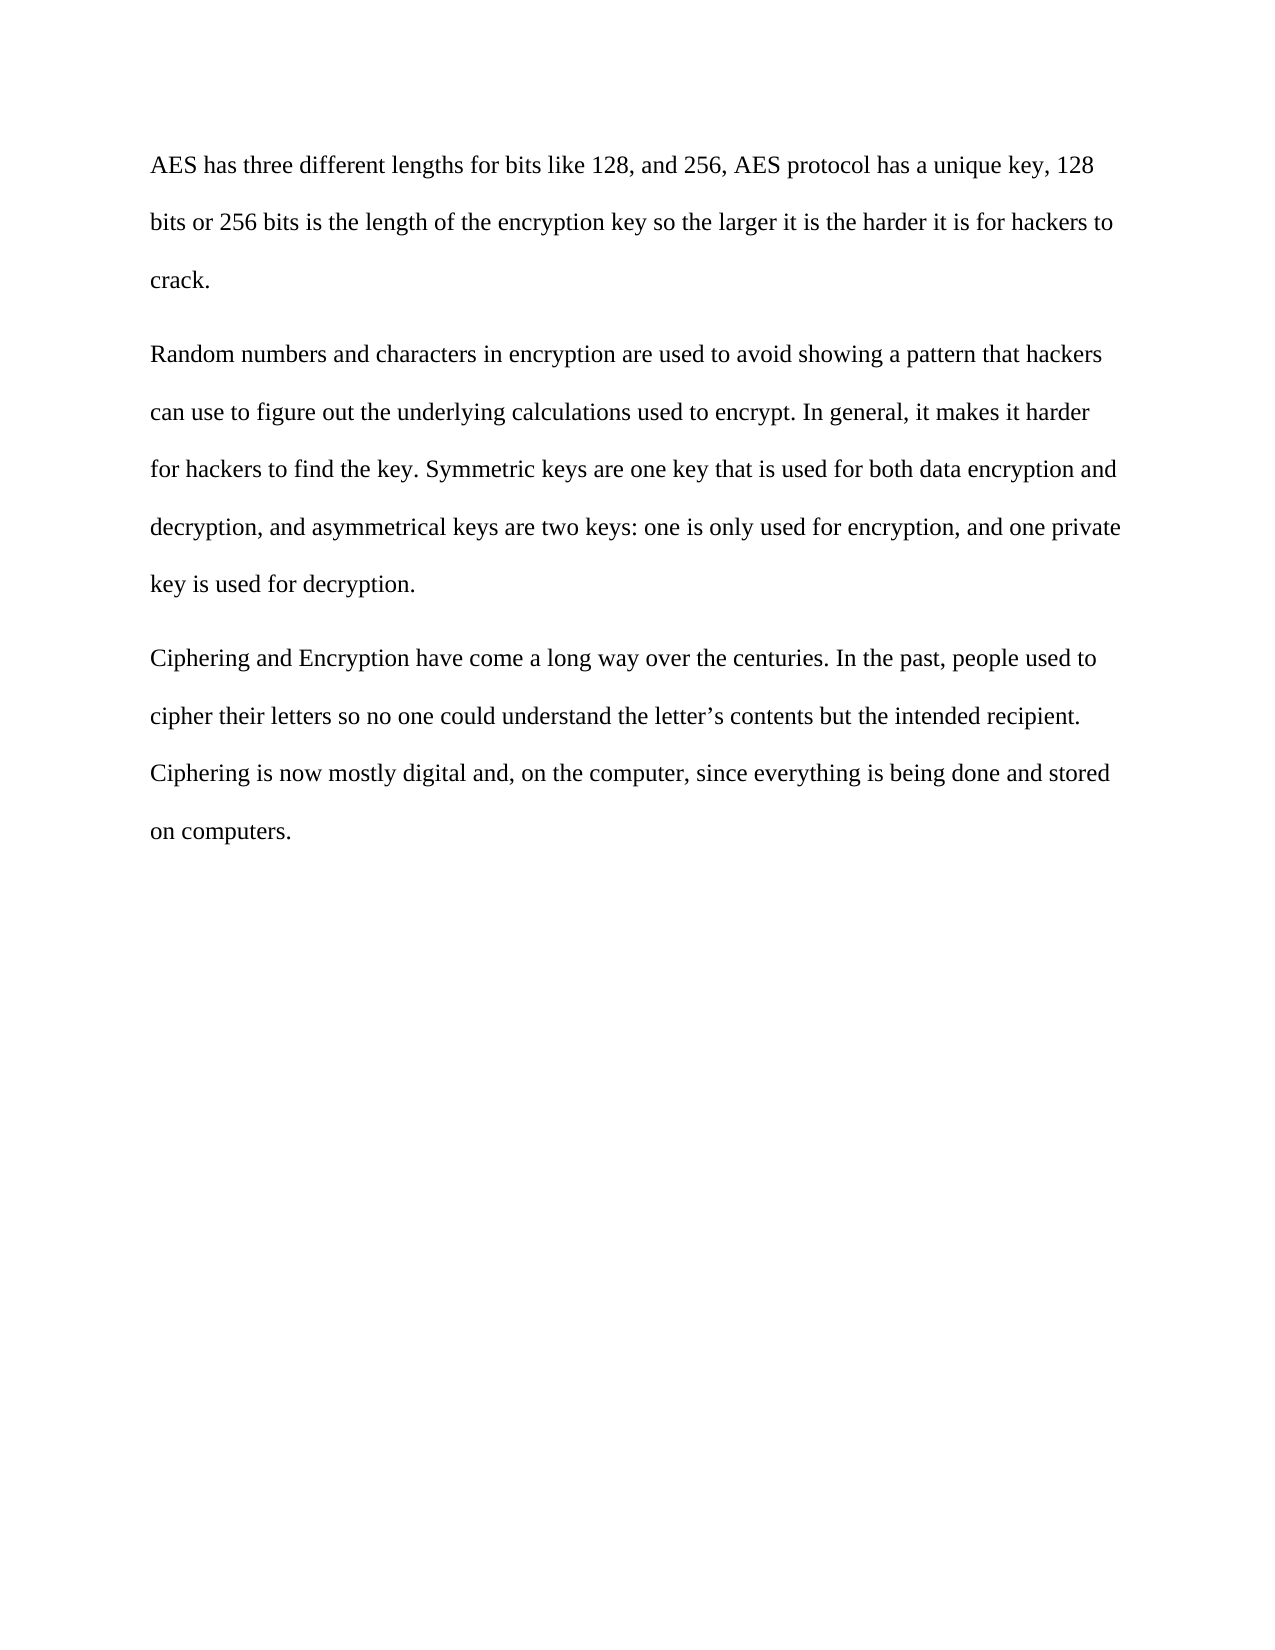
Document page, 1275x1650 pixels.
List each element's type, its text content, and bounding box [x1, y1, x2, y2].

text Ciphering and Encryption have come a long way over the centuries. In the past, people used to cipher their letters so no one could understand the letter’s contents but the intended recipient. Ciphering is now mostly digital and, on the computer, since everything is being done and stored on computers. [150, 643, 1125, 844]
text AES has three different lengths for bits like 128, and 256, AES protocol has a unique key, 128 bits or 256 bits is the length of the encryption key so the larger it is the harder it is for hackers to crack. [150, 150, 1125, 294]
text Random numbers and characters in encryption are used to avoid showing a pattern that hackers can use to figure out the underlying calculations used to encrypt. In general, it makes it harder for hackers to find the key. Symmetric keys are one key that is used for both data encryption and decryption, and asymmetrical keys are two keys: one is only used for encryption, and one private key is used for decryption. [150, 339, 1125, 598]
